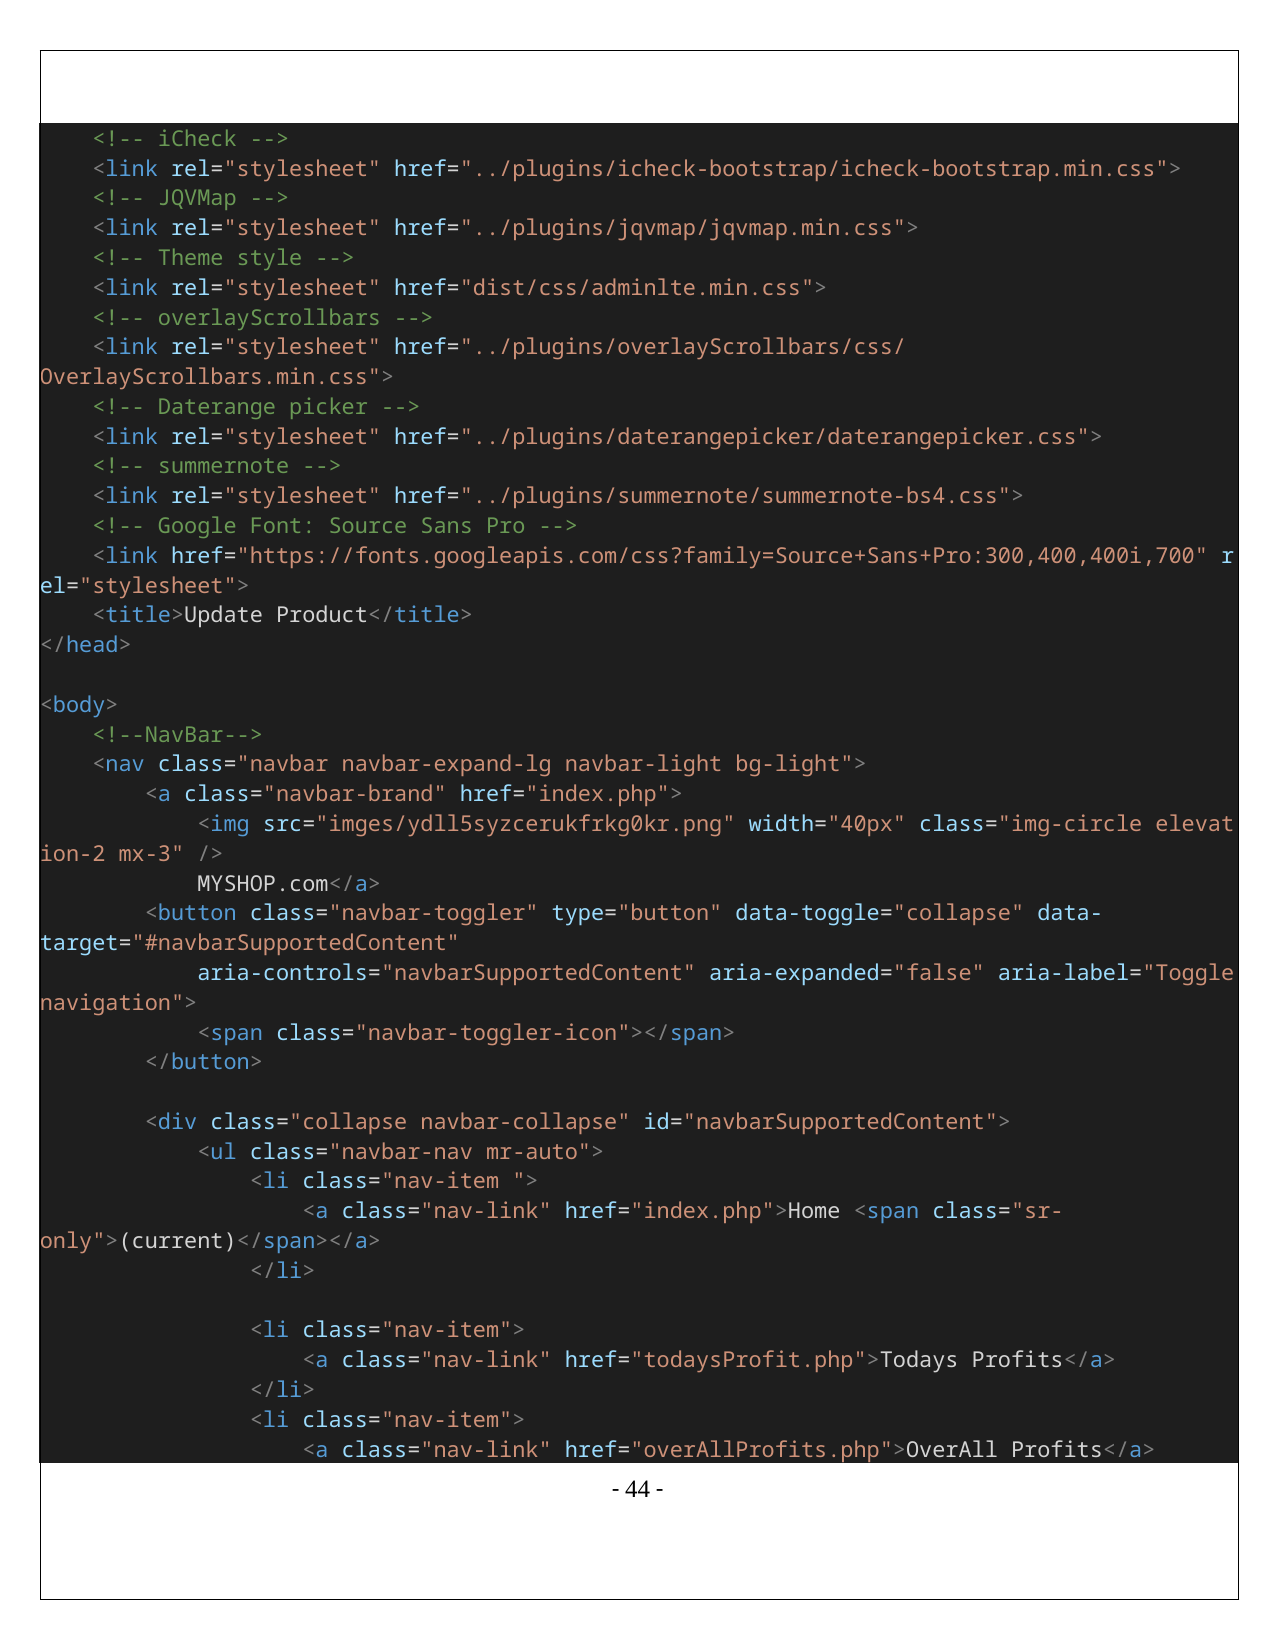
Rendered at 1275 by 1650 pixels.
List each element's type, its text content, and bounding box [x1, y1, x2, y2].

text <nav class="navbar navbar-expand-lg navbar-light bg-light"> [41, 748, 1238, 778]
text <img src="imges/ydll5syzcerukfrkg0kr.png" width="40px" class="img-circle elevation-2 mx-3" /> [41, 808, 1238, 868]
text <a class="nav-link" href="todaysProfit.php">Todays Profits</a> [41, 1344, 1238, 1374]
text <a class="nav-link" href="overAllProfits.php">OverAll Profits</a> [41, 1434, 1238, 1463]
text MYSHOP.com</a> [41, 868, 1238, 897]
text <!-- JQVMap --> [41, 182, 1238, 212]
text <link href="https://fonts.googleapis.com/css?family=Source+Sans+Pro:300,400,400i,700" rel="stylesheet"> [41, 540, 1238, 599]
text </button> [41, 1046, 1238, 1076]
text <!-- summernote --> [41, 451, 1238, 480]
text <button class="navbar-toggler" type="button" data-toggle="collapse" data-target="#navbarSupportedContent" [41, 897, 1238, 957]
text <link rel="stylesheet" href="../plugins/overlayScrollbars/css/OverlayScrollbars.min.css"> [41, 331, 1238, 391]
text <li class="nav-item"> [41, 1404, 1238, 1434]
text <a class="navbar-brand" href="index.php"> [41, 778, 1238, 808]
text <!-- iCheck --> [41, 123, 1238, 153]
text </li> [41, 1255, 1238, 1285]
text <li class="nav-item "> [41, 1166, 1238, 1195]
text <!--NavBar--> [41, 719, 1238, 748]
text <!-- overlayScrollbars --> [41, 302, 1238, 331]
text <title>Update Product</title> [41, 599, 1238, 629]
text <a class="nav-link" href="index.php">Home <span class="sr-only">(current)</span></a> [41, 1195, 1238, 1255]
text <ul class="navbar-nav mr-auto"> [41, 1136, 1238, 1166]
text <body> [41, 689, 1238, 719]
text aria-controls="navbarSupportedContent" aria-expanded="false" aria-label="Toggle navigation"> [41, 957, 1238, 1017]
text <link rel="stylesheet" href="../plugins/summernote/summernote-bs4.css"> [41, 480, 1238, 510]
text <div class="collapse navbar-collapse" id="navbarSupportedContent"> [41, 1106, 1238, 1136]
text <link rel="stylesheet" href="dist/css/adminlte.min.css"> [41, 272, 1238, 302]
text </head> [41, 629, 1238, 659]
text <link rel="stylesheet" href="../plugins/icheck-bootstrap/icheck-bootstrap.min.css"> [41, 153, 1238, 182]
text <!-- Daterange picker --> [41, 391, 1238, 421]
text <link rel="stylesheet" href="../plugins/jqvmap/jqvmap.min.css"> [41, 212, 1238, 242]
text </li> [41, 1374, 1238, 1404]
text <li class="nav-item"> [41, 1314, 1238, 1344]
text <link rel="stylesheet" href="../plugins/daterangepicker/daterangepicker.css"> [41, 421, 1238, 451]
text <!-- Theme style --> [41, 242, 1238, 272]
text <span class="navbar-toggler-icon"></span> [41, 1017, 1238, 1046]
text <!-- Google Font: Source Sans Pro --> [41, 510, 1238, 540]
